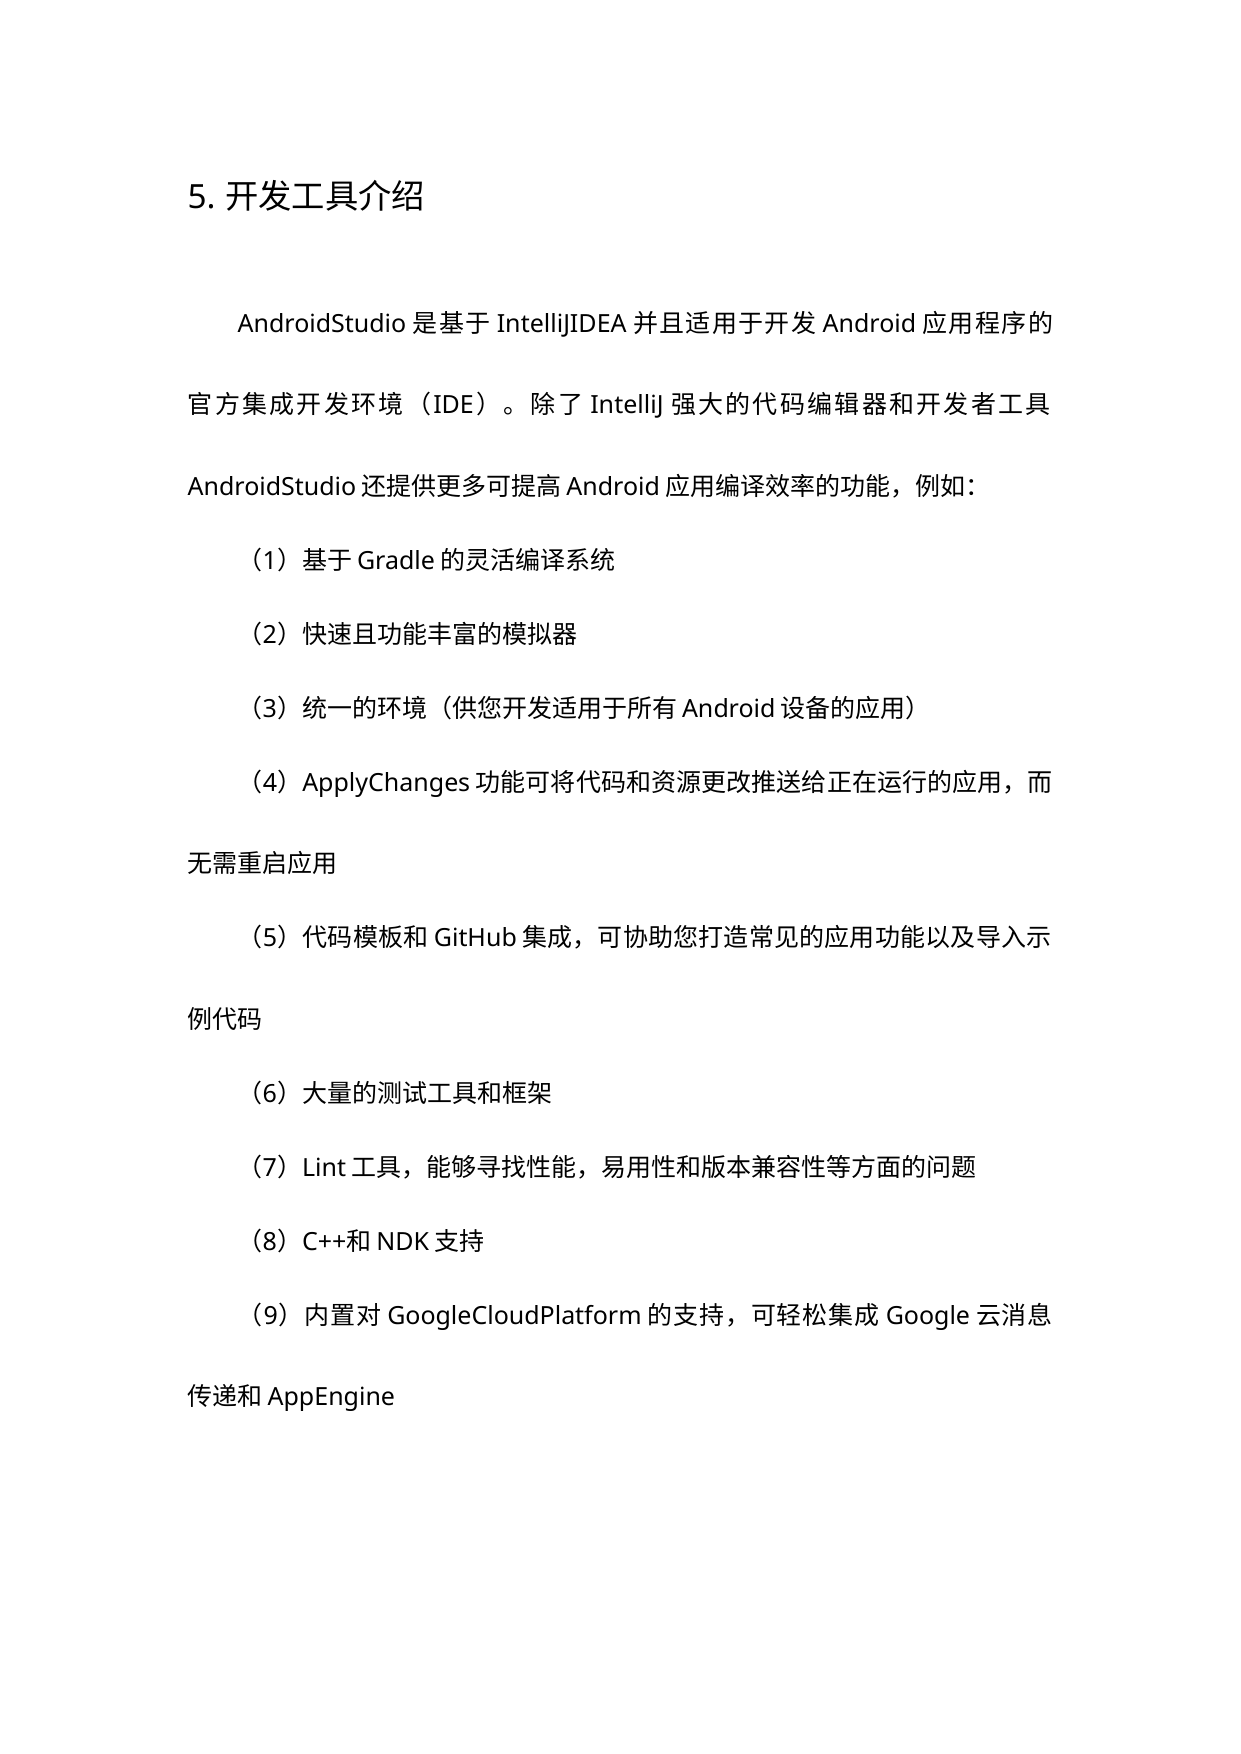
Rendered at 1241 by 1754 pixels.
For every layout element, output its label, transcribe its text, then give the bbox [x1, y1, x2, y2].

text （1）基于Gradle的灵活编译系统 [187, 526, 1053, 591]
text AndroidStudio是基于IntelliJIDEA并且适用于开发Android应用程序的官方集成开发环境（IDE）。除了IntelliJ强大的代码编辑器和开发者工具，AndroidStudio还提供更多可提高Android应用编译效率的功能，例如： [187, 289, 1053, 517]
text （9）内置对GoogleCloudPlatform的支持，可轻松集成Google云消息传递和AppEngine [187, 1281, 1053, 1427]
text （2）快速且功能丰富的模拟器 [187, 600, 1053, 665]
text （6）大量的测试工具和框架 [187, 1059, 1053, 1124]
subtitle 开发工具介绍 [187, 162, 1053, 227]
text （5）代码模板和GitHub集成，可协助您打造常见的应用功能以及导入示例代码 [187, 903, 1053, 1050]
text （4）ApplyChanges功能可将代码和资源更改推送给正在运行的应用，而无需重启应用 [187, 748, 1053, 894]
text （3）统一的环境（供您开发适用于所有Android设备的应用） [187, 674, 1053, 739]
text （8）C++和NDK支持 [187, 1207, 1053, 1272]
text （7）Lint工具，能够寻找性能，易用性和版本兼容性等方面的问题 [187, 1133, 1053, 1198]
